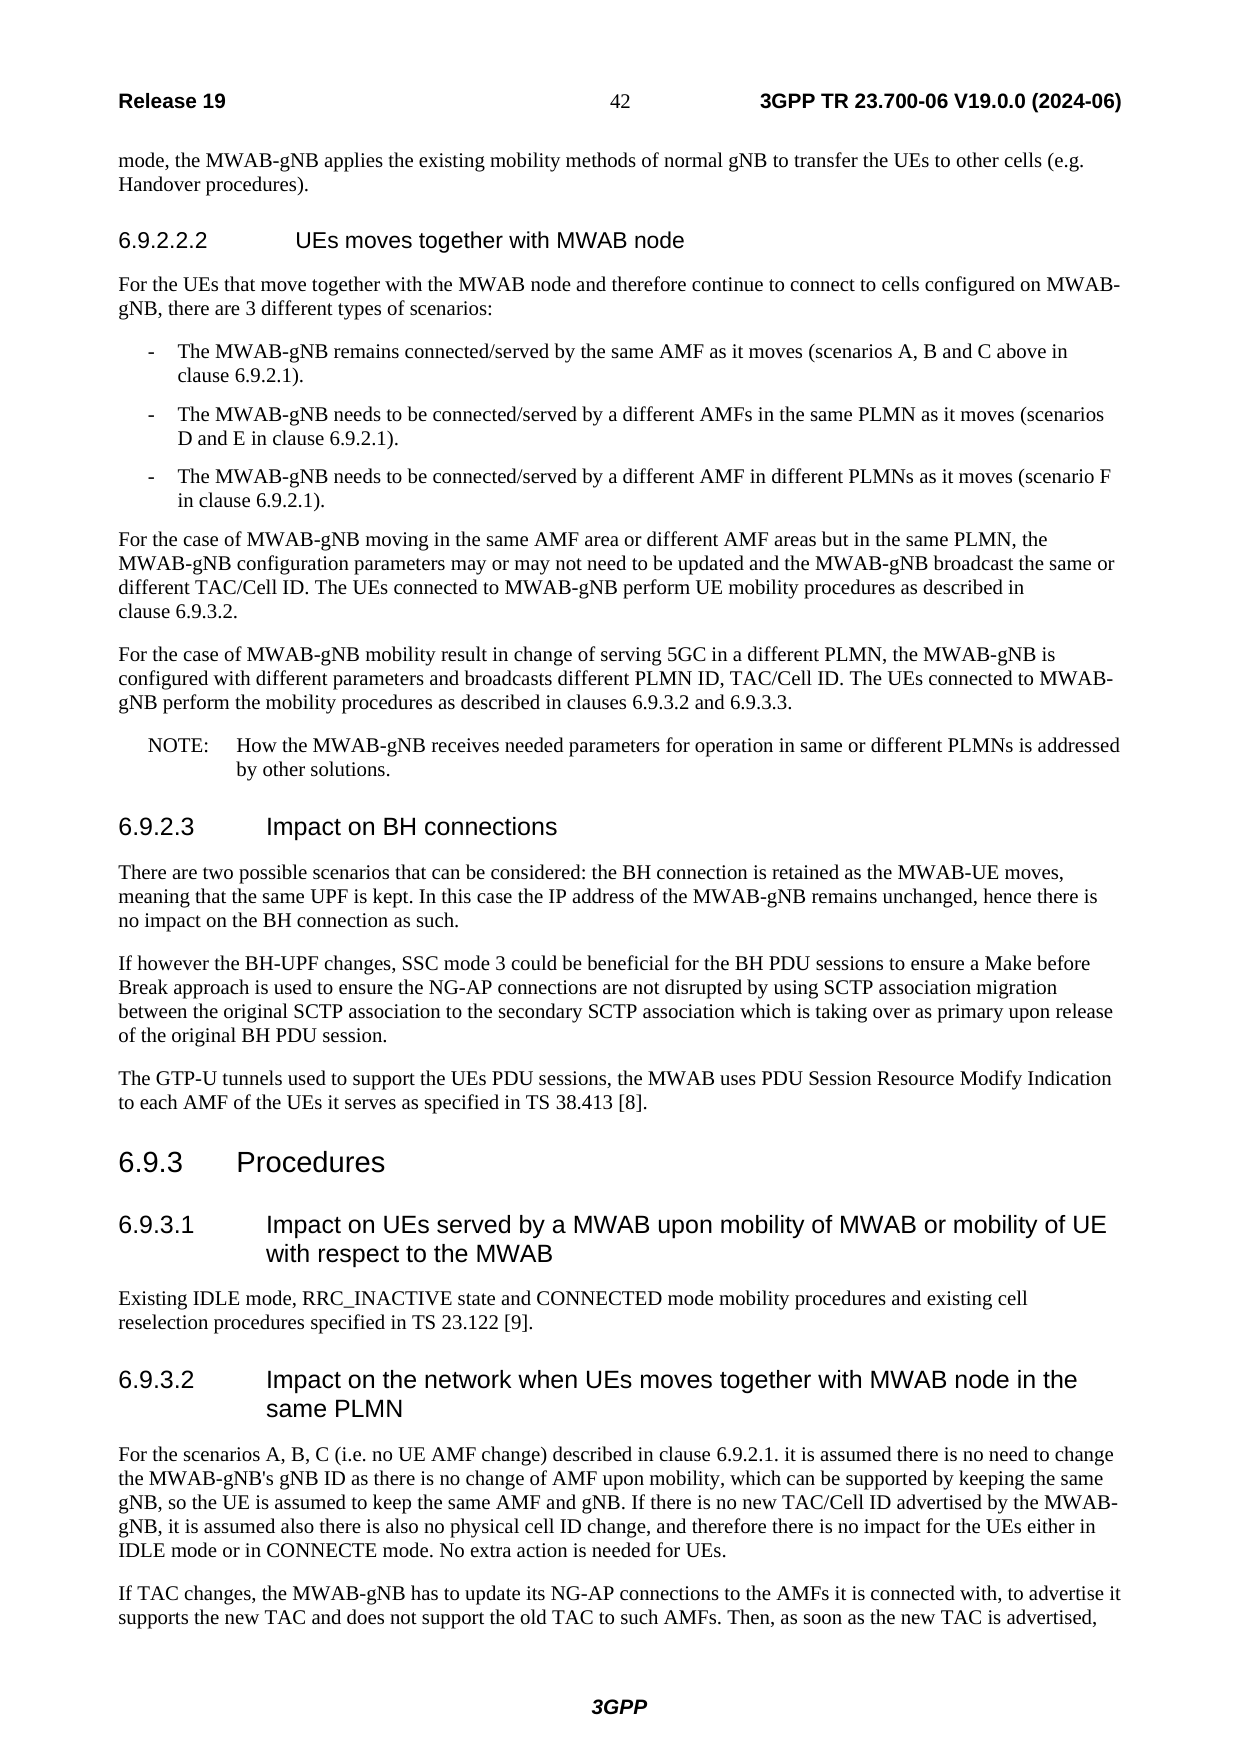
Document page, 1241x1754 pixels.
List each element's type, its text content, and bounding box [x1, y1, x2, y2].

text - The MWAB-gNB needs to be connected/served by a different AMFs in the same PLMN as it moves (scenarios D and E in clause 6.9.2.1). [148, 402, 1122, 450]
text - The MWAB-gNB remains connected/served by the same AMF as it moves (scenarios A, B and C above in clause 6.9.2.1). [148, 339, 1122, 387]
text Existing IDLE mode, RRC_INACTIVE state and CONNECTED mode mobility procedures and existing cell reselection procedures specified in TS 23.122 [9]. [118, 1286, 1122, 1334]
subtitle 6.9.2.2.2 UEs moves together with MWAB node [118, 227, 1122, 253]
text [118, 1581, 1122, 1629]
text For the scenarios A, B, C (i.e. no UE AMF change) described in clause 6.9.2.1. it is assumed there is no need to change the MWAB-gNB's gNB ID as there is no change of AMF upon mobility, which can be supported by keeping the same gNB, so the UE is assumed to keep the same AMF and gNB. If there is no new TAC/Cell ID advertised by the MWAB-gNB, it is assumed also there is also no physical cell ID change, and therefore there is no impact for the UEs either in IDLE mode or in CONNECTE mode. No extra action is needed for UEs. [118, 1442, 1122, 1562]
subtitle 6.9.2.3 Impact on BH connections [118, 812, 1122, 841]
subtitle 6.9.3.1 Impact on UEs served by a MWAB upon mobility of MWAB or mobility of UE with respect to the MWAB [118, 1210, 1122, 1267]
text - The MWAB-gNB needs to be connected/served by a different AMF in different PLMNs as it moves (scenario F in clause 6.9.2.1). [148, 464, 1122, 512]
text The GTP-U tunnels used to support the UEs PDU sessions, the MWAB uses PDU Session Resource Modify Indication to each AMF of the UEs it serves as specified in TS 38.413 [8]. [118, 1066, 1122, 1114]
text There are two possible scenarios that can be considered: the BH connection is retained as the MWAB-UE moves, meaning that the same UPF is kept. In this case the IP address of the MWAB-gNB remains unchanged, hence there is no impact on the BH connection as such. [118, 860, 1122, 932]
text NOTE: How the MWAB-gNB receives needed parameters for operation in same or different PLMNs is addressed by other solutions. [148, 733, 1122, 781]
text For the UEs that move together with the MWAB node and therefore continue to connect to cells configured on MWAB-gNB, there are 3 different types of scenarios: [118, 272, 1122, 320]
subtitle 6.9.3.2 Impact on the network when UEs moves together with MWAB node in the same PLMN [118, 1366, 1122, 1423]
subtitle 6.9.3 Procedures [118, 1145, 1122, 1179]
text If however the BH-UPF changes, SSC mode 3 could be beneficial for the BH PDU sessions to ensure a Make before Break approach is used to ensure the NG-AP connections are not disrupted by using SCTP association migration between the original SCTP association to the secondary SCTP association which is taking over as primary upon release of the original BH PDU session. [118, 951, 1122, 1047]
text For the case of MWAB-gNB mobility result in change of serving 5GC in a different PLMN, the MWAB-gNB is configured with different parameters and broadcasts different PLMN ID, TAC/Cell ID. The UEs connected to MWAB-gNB perform the mobility procedures as described in clauses 6.9.3.2 and 6.9.3.3. [118, 642, 1122, 714]
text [118, 147, 1122, 196]
text For the case of MWAB-gNB moving in the same AMF area or different AMF areas but in the same PLMN, the MWAB-gNB configuration parameters may or may not need to be updated and the MWAB-gNB broadcast the same or different TAC/Cell ID. The UEs connected to MWAB-gNB perform UE mobility procedures as described in clause 6.9.3.2. [118, 527, 1122, 623]
